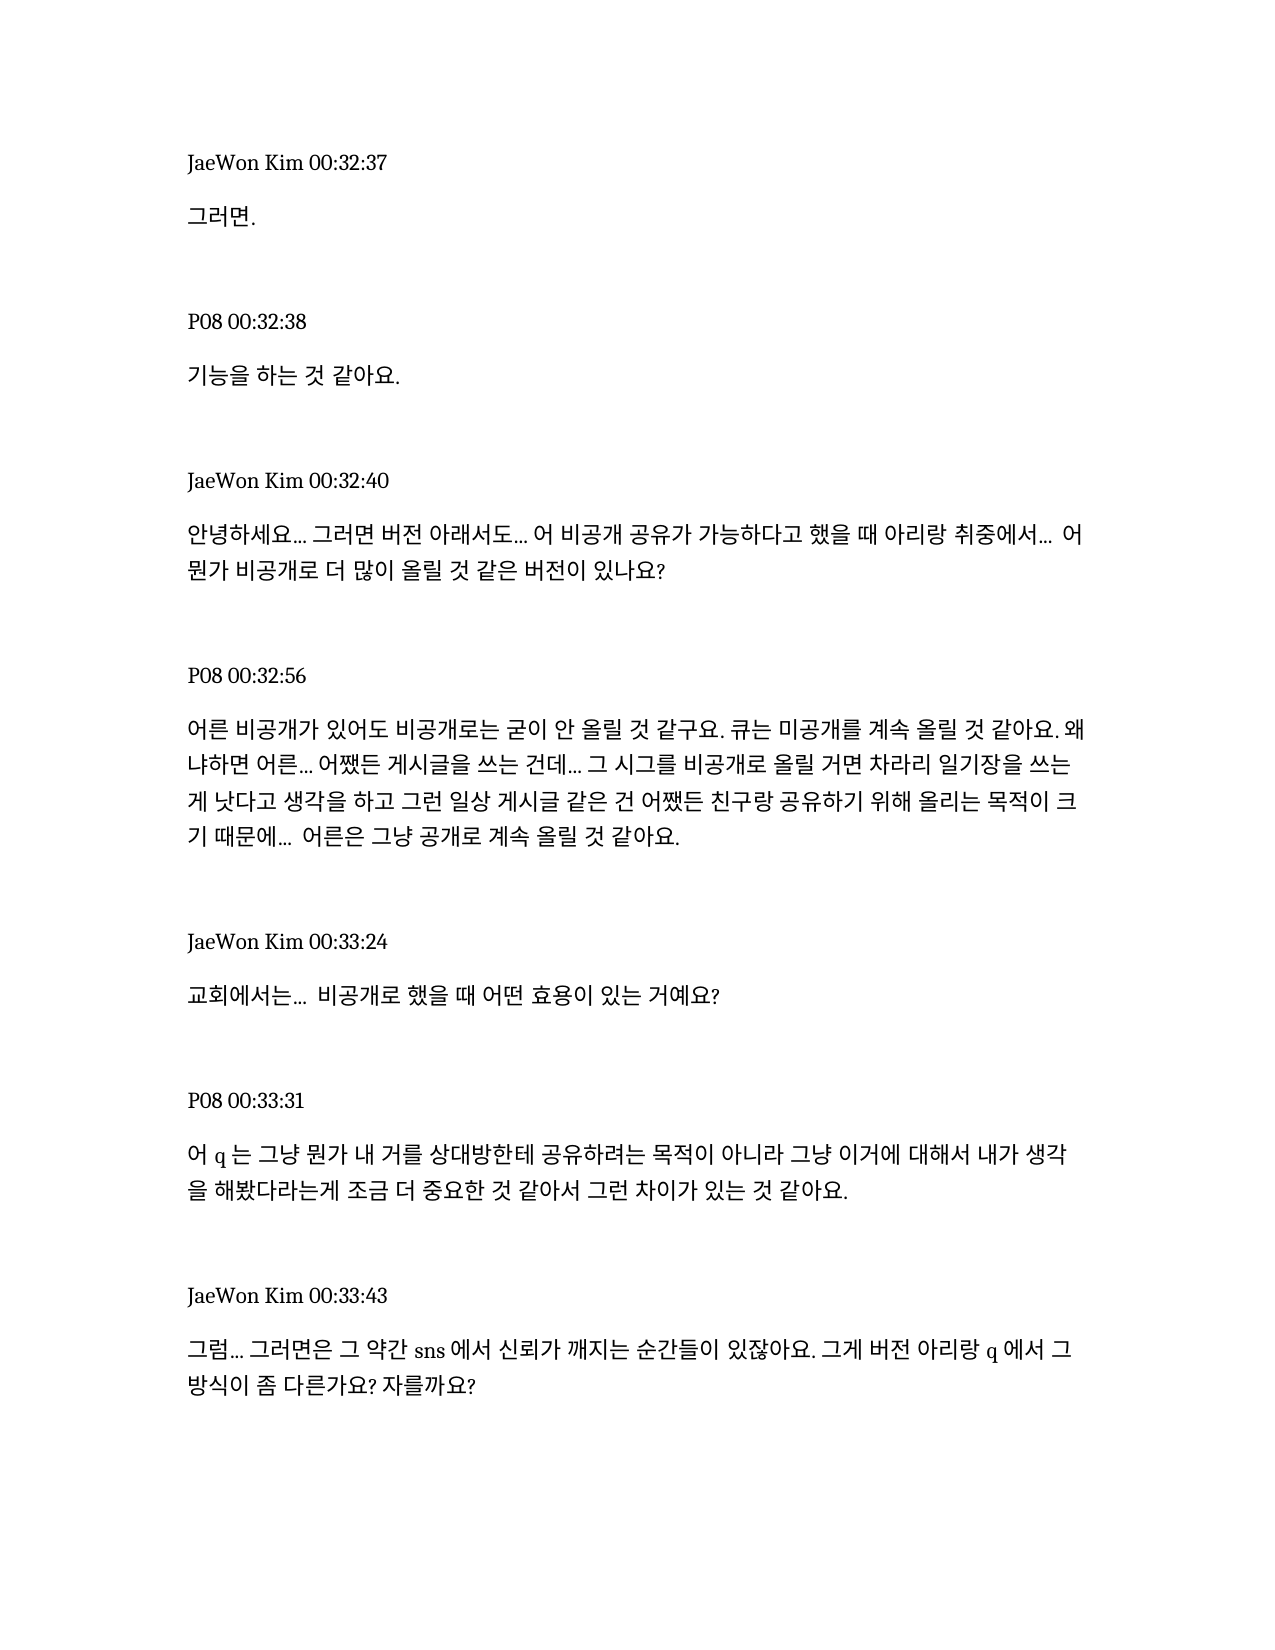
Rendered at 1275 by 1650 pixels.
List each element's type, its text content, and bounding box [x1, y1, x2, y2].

text 어른 비공개가 있어도 비공개로는 굳이 안 올릴 것 같구요. 큐는 미공개를 계속 올릴 것 같아요. 왜냐하면 어른... 어쨌든 게시글을 쓰는 건데... 그 시그를 비공개로 올릴 거면 차라리 일기장을 쓰는 게 낫다고 생각을 하고 그런 일상 게시글 같은 건 어쨌든 친구랑 공유하기 위해 올리는 목적이 크기 때문에... 어른은 그냥 공개로 계속 올릴 것 같아요. [187, 713, 1087, 853]
text 그럼... 그러면은 그 약간 sns 에서 신뢰가 깨지는 순간들이 있잖아요. 그게 버전 아리랑 q 에서 그 방식이 좀 다른가요? 자를까요? [187, 1334, 1087, 1401]
text JaeWon Kim 00:32:37 [187, 150, 1087, 176]
text JaeWon Kim 00:33:24 [187, 929, 1087, 956]
text 어 q 는 그냥 뭔가 내 거를 상대방한테 공유하려는 목적이 아니라 그냥 이거에 대해서 내가 생각을 해봤다라는게 조금 더 중요한 것 같아서 그런 차이가 있는 것 같아요. [187, 1139, 1087, 1206]
text 그러면. [187, 201, 1087, 232]
text 교회에서는... 비공개로 했을 때 어떤 효용이 있는 거예요? [187, 980, 1087, 1011]
text JaeWon Kim 00:32:40 [187, 468, 1087, 494]
text P08 00:32:38 [187, 309, 1087, 335]
text P08 00:32:56 [187, 662, 1087, 689]
text P08 00:33:31 [187, 1088, 1087, 1114]
text JaeWon Kim 00:33:43 [187, 1283, 1087, 1309]
text 안녕하세요... 그러면 버전 아래서도... 어 비공개 공유가 가능하다고 했을 때 아리랑 취중에서... 어 뭔가 비공개로 더 많이 올릴 것 같은 버전이 있나요? [187, 519, 1087, 586]
text 기능을 하는 것 같아요. [187, 360, 1087, 391]
